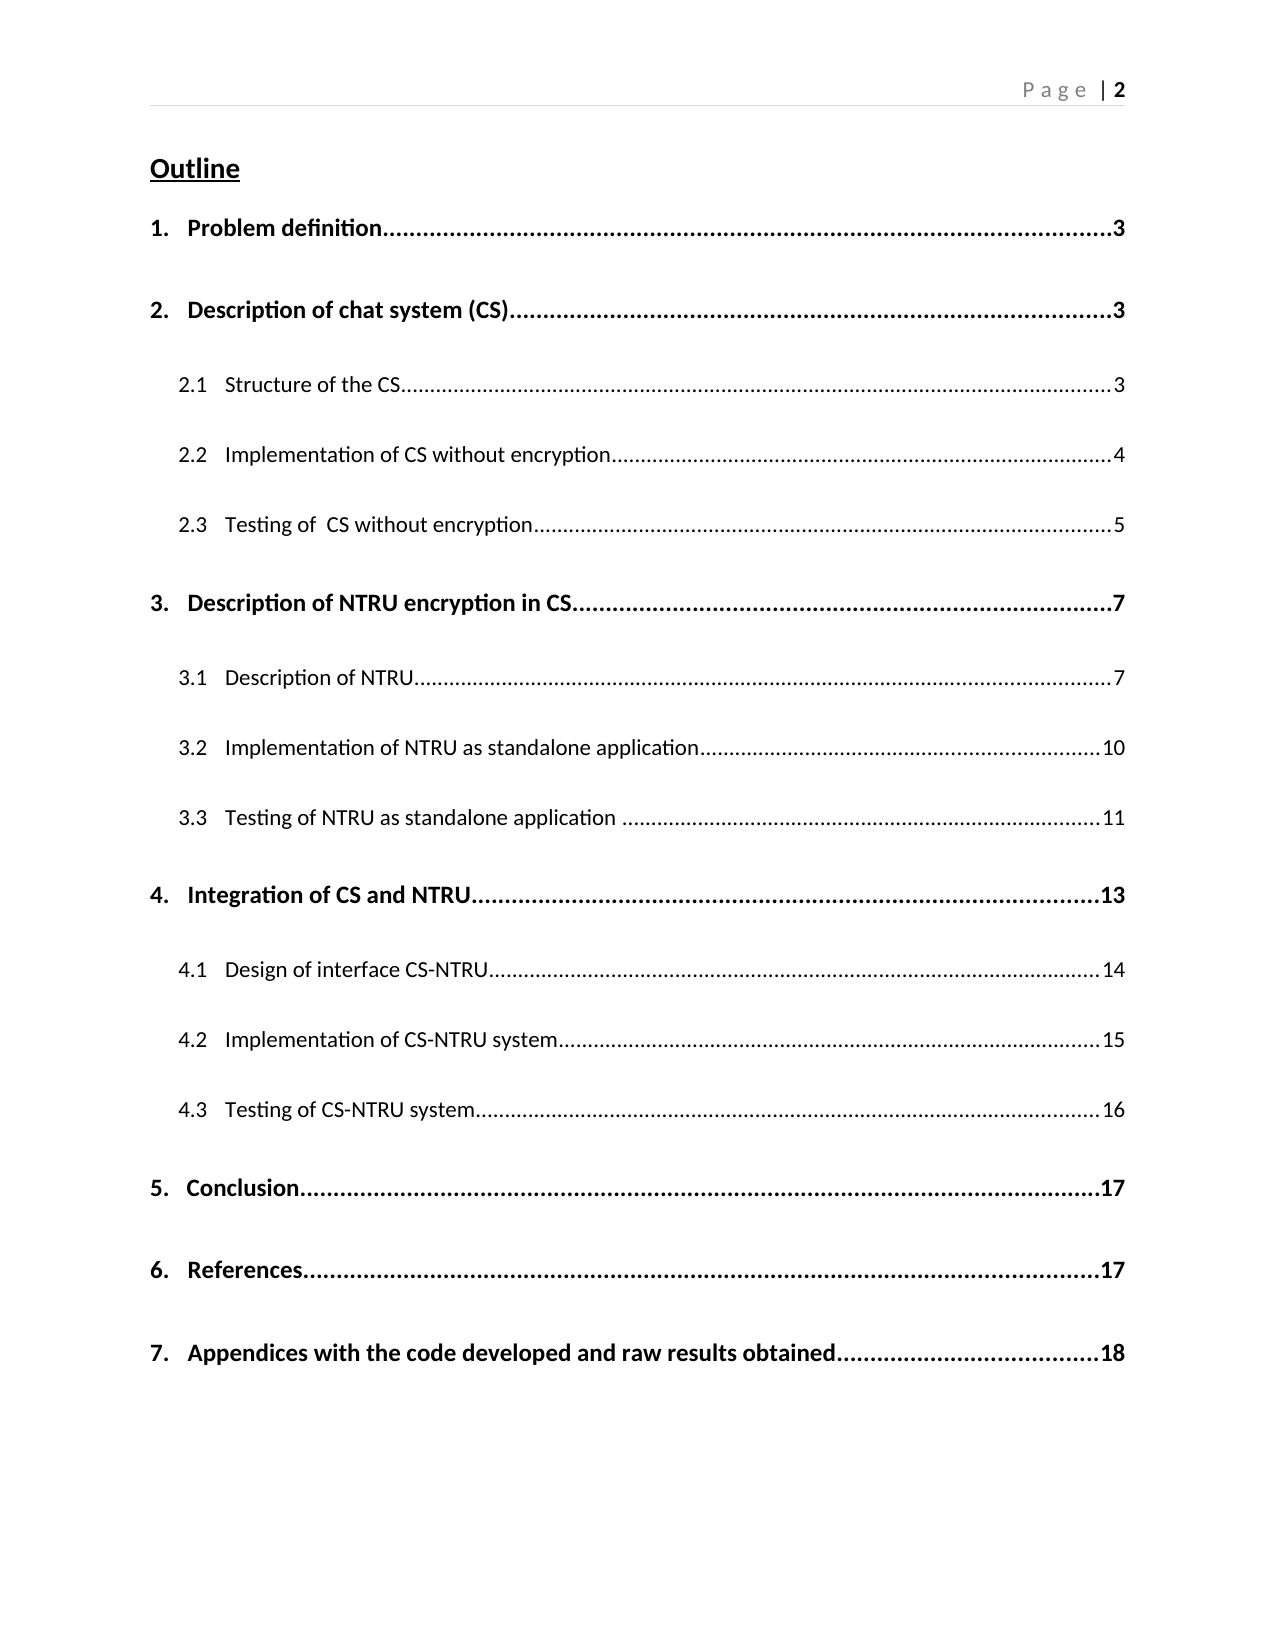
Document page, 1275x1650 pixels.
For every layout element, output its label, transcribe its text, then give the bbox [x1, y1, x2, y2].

text 4.3 Testing of CS-NTRU system 16 [178, 1096, 1125, 1123]
text 3.3 Testing of NTRU as standalone application 11 [178, 803, 1125, 831]
text 5. Conclusion 17 [150, 1172, 1125, 1202]
text 4.2 Implementation of CS-NTRU system 15 [178, 1026, 1125, 1053]
text 3.2 Implementation of NTRU as standalone application 10 [178, 733, 1125, 761]
text 2.2 Implementation of CS without encryption 4 [178, 441, 1125, 468]
text 2. Description of chat system (CS) 3 [150, 294, 1125, 325]
text 3.1 Description of NTRU 7 [178, 663, 1125, 691]
text 7. Appendices with the code developed and raw results obtained 18 [150, 1337, 1125, 1367]
list Outline [150, 150, 1125, 186]
text 3. Description of NTRU encryption in CS 7 [150, 587, 1125, 617]
text 4.1 Design of interface CS-NTRU 14 [178, 956, 1125, 983]
text 2.1 Structure of the CS 3 [178, 371, 1125, 398]
text 6. References 17 [150, 1254, 1125, 1285]
text 2.3 Testing of CS without encryption 5 [178, 511, 1125, 538]
text 1. Problem definition 3 [150, 212, 1125, 242]
text 4. Integration of CS and NTRU 13 [150, 879, 1125, 910]
